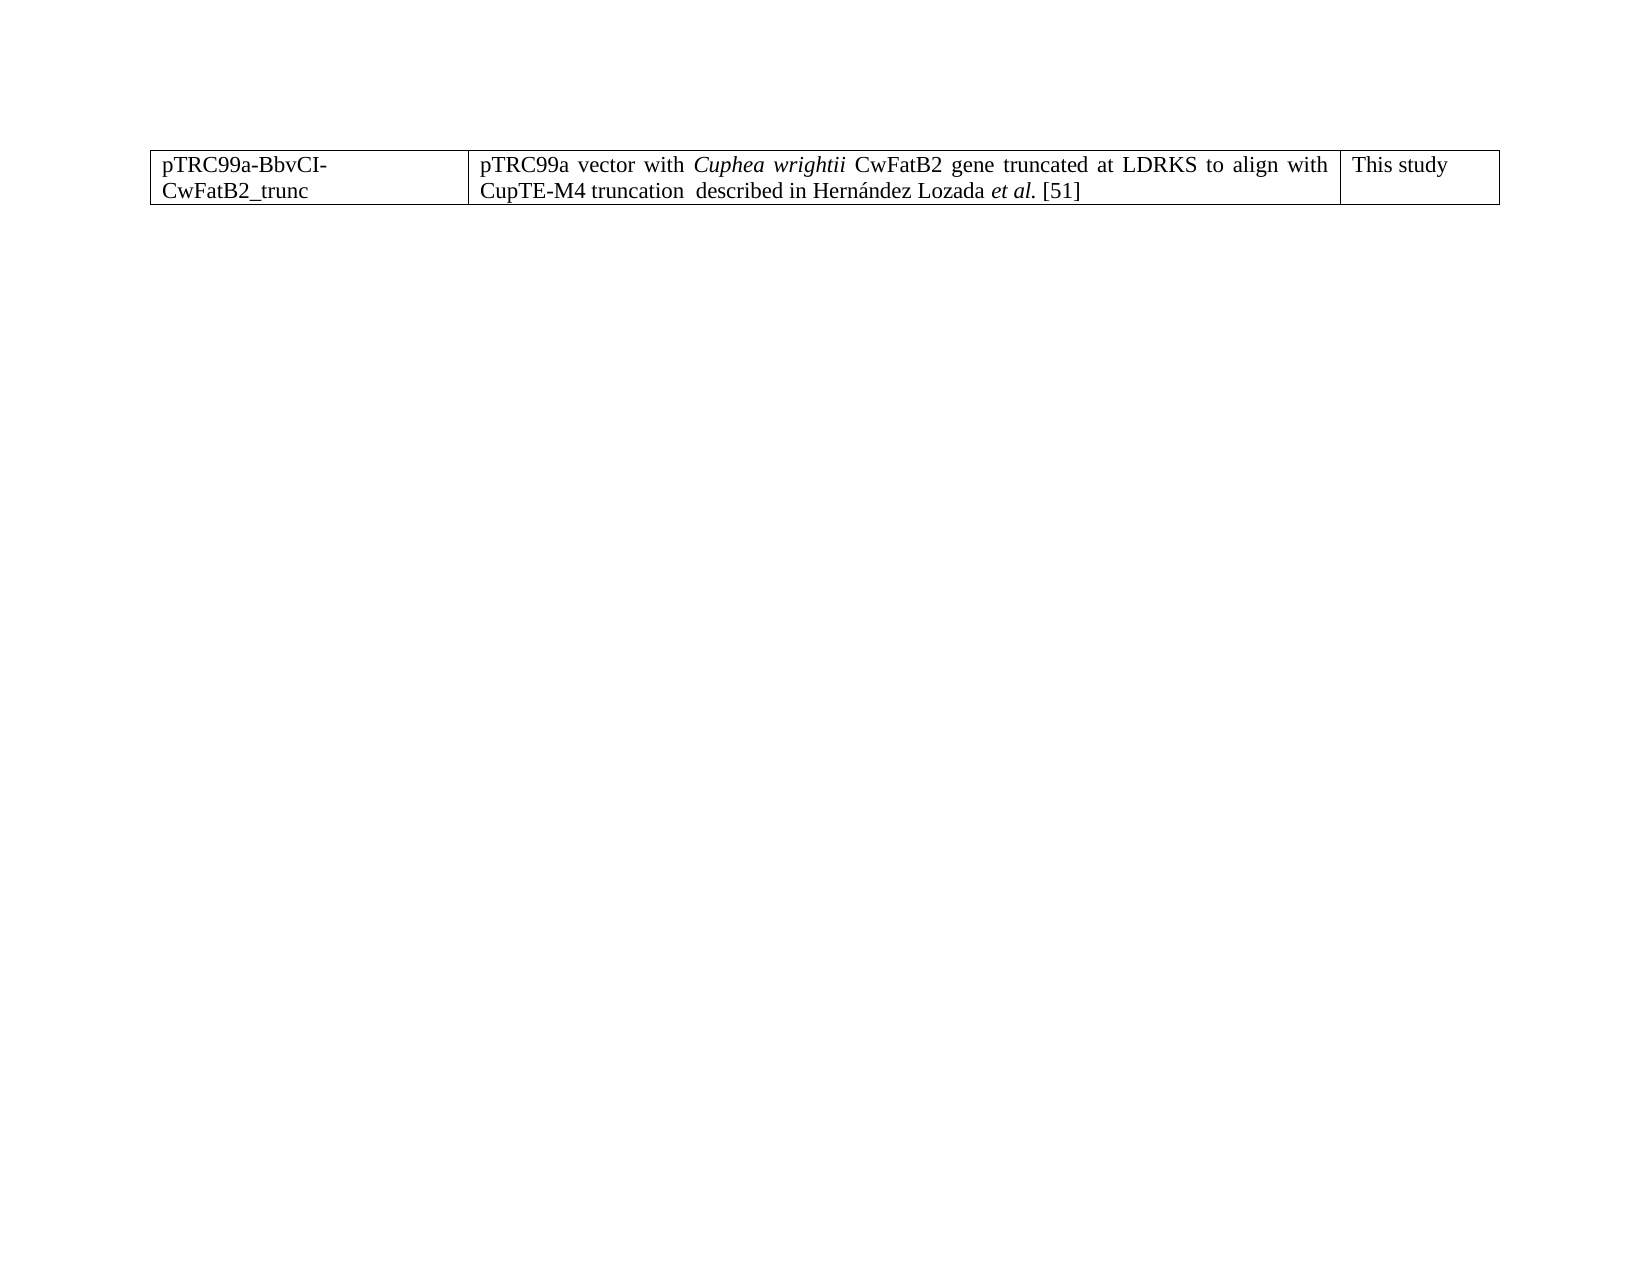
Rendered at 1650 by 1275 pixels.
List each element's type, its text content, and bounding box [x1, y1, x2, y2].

table_cell pTRC99a-BbvCI-CwFatB2_trunc [151, 151, 468, 204]
table_cell pTRC99a vector with Cuphea wrightii CwFatB2 gene truncated at LDRKS to align with CupTE-M4 truncation described in Hernández Lozada et al. [51] [469, 151, 1340, 204]
table_cell This study [1341, 151, 1499, 204]
